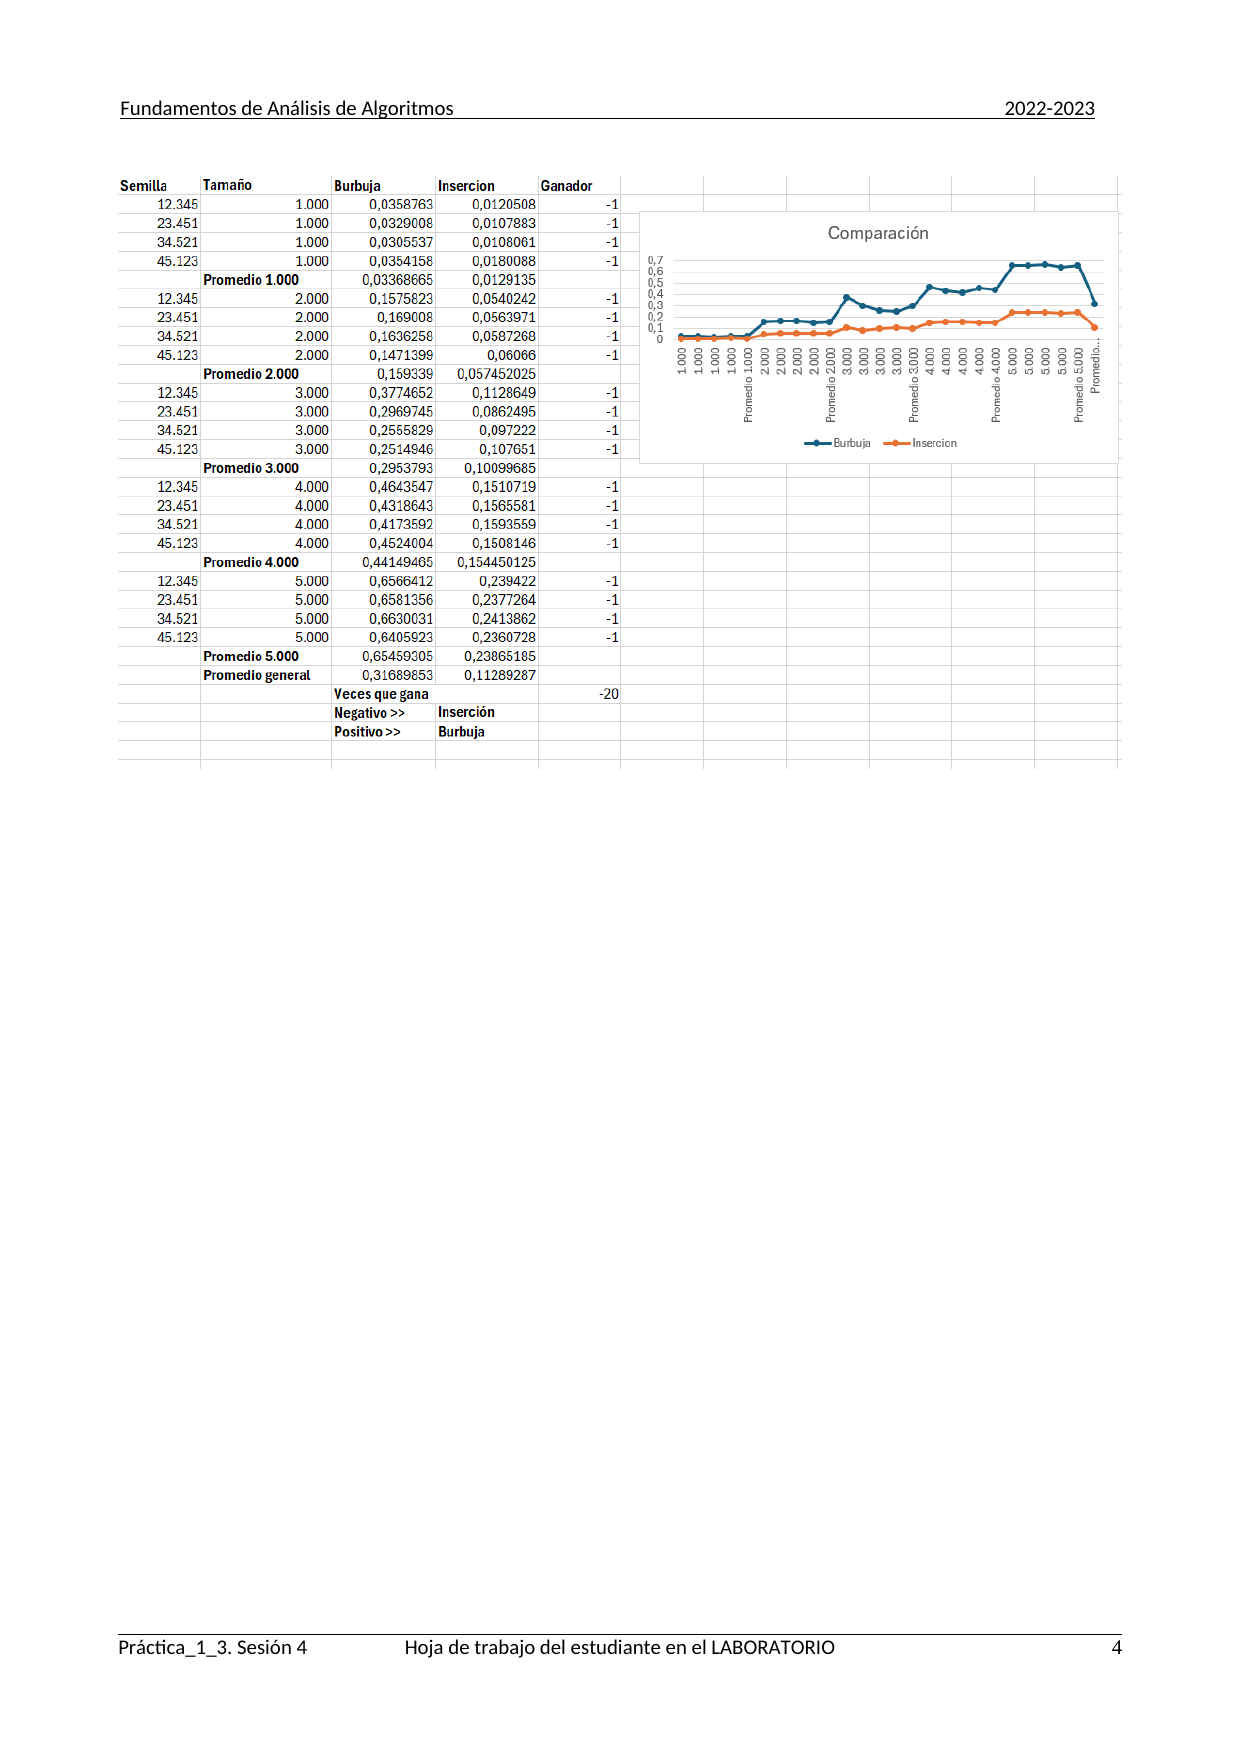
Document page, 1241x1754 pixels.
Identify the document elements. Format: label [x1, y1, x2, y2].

picture [118, 176, 1122, 769]
